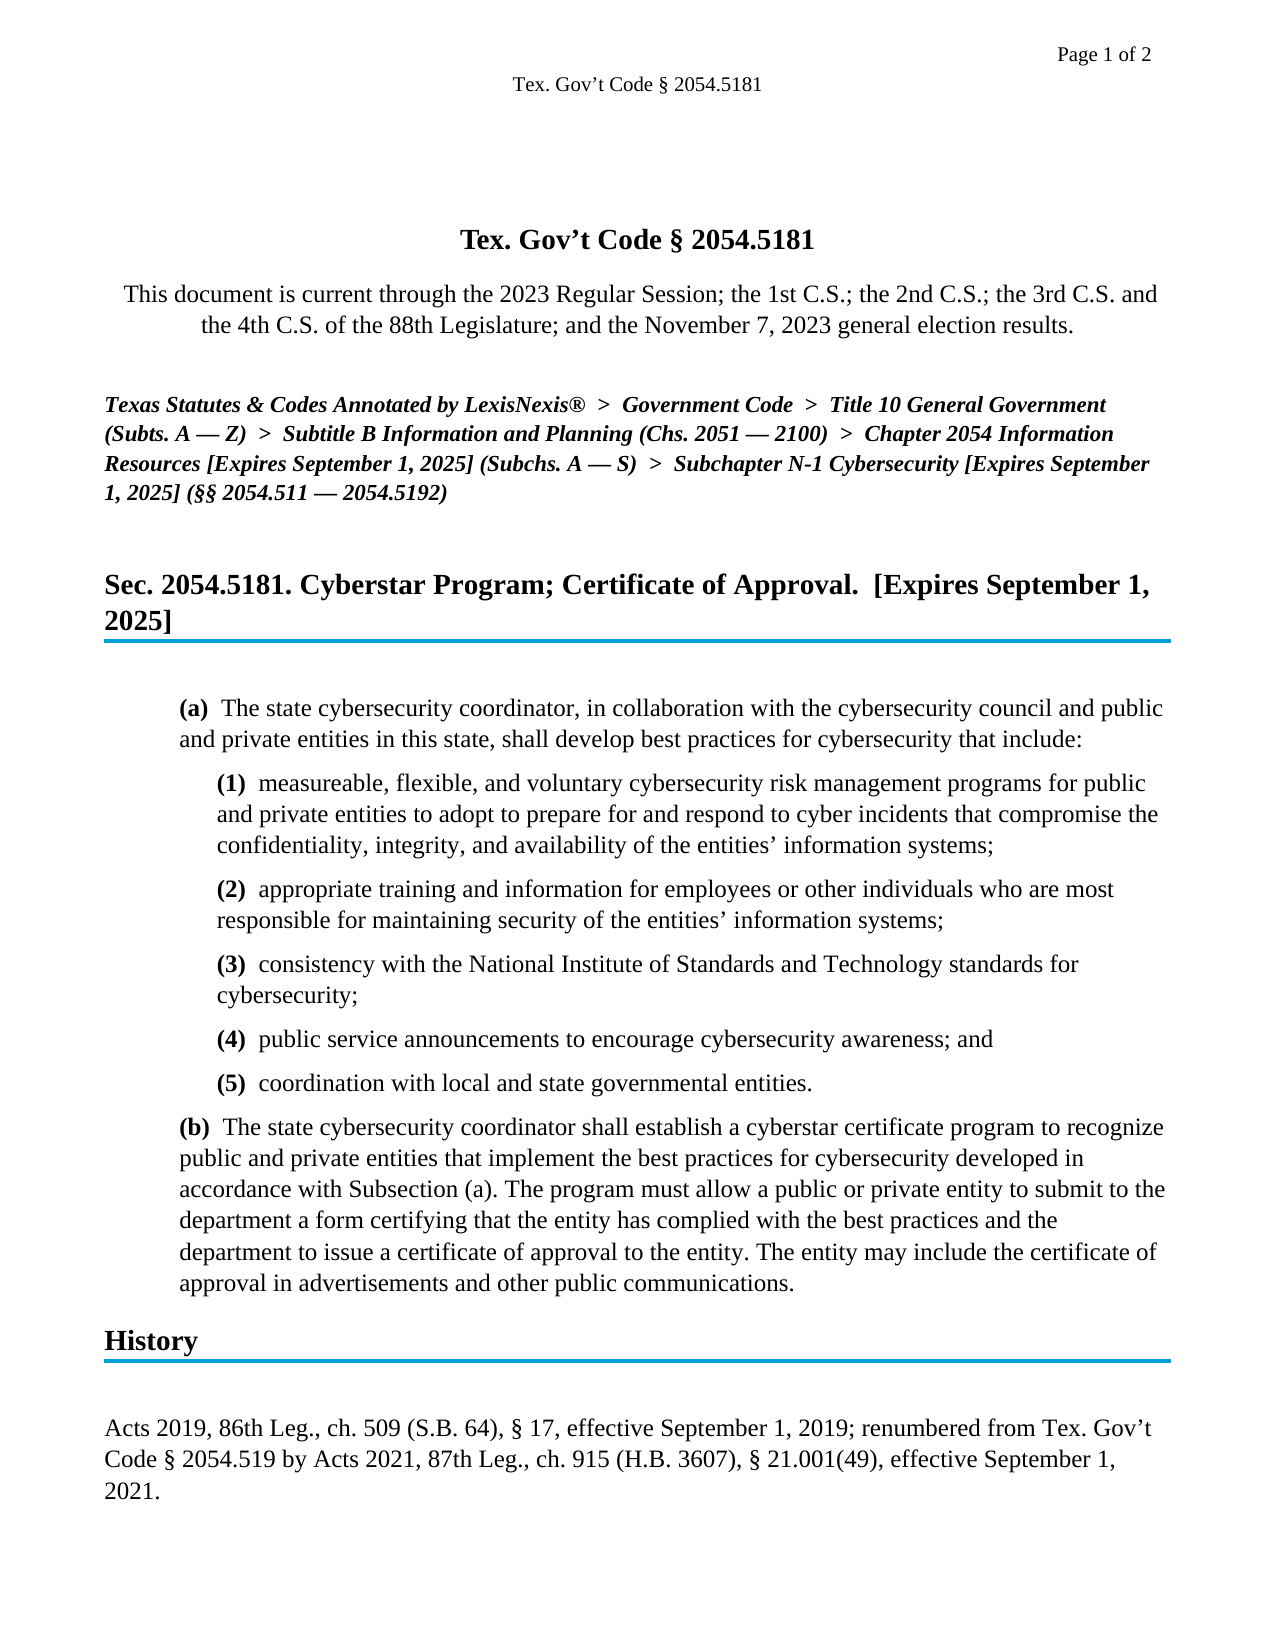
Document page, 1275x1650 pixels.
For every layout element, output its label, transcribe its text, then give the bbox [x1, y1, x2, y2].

text (a) The state cybersecurity coordinator, in collaboration with the cybersecurity council and public and private entities in this state, shall develop best practices for cybersecurity that include: [179, 690, 1171, 753]
text This document is current through the 2023 Regular Session; the 1st C.S.; the 2nd C.S.; the 3rd C.S. and the 4th C.S. of the 88th Legislature; and the November 7, 2023 general election results. [104, 276, 1171, 339]
text Acts 2019, 86th Leg., ch. 509 (S.B. 64), § 17, effective September 1, 2019; renumbered from Tex. Gov’t Code § 2054.519 by Acts 2021, 87th Leg., ch. 915 (H.B. 3607), § 21.001(49), effective September 1, 2021. [104, 1411, 1171, 1504]
text (2) appropriate training and information for employees or other individuals who are most responsible for maintaining security of the entities’ information systems; [217, 872, 1171, 934]
text (5) coordination with local and state governmental entities. [217, 1065, 1171, 1097]
subtitle Tex. Gov’t Code § 2054.5181 [104, 220, 1171, 256]
text (b) The state cybersecurity coordinator shall establish a cyberstar certificate program to recognize public and private entities that implement the best practices for cybersecurity developed in accordance with Subsection (a). The program must allow a public or private entity to submit to the department a form certifying that the entity has complied with the best practices and the department to issue a certificate of approval to the entity. The entity may include the certificate of approval in advertisements and other public communications. [179, 1109, 1171, 1297]
text (4) public service announcements to encourage cybersecurity awareness; and [217, 1022, 1171, 1053]
text (3) consistency with the National Institute of Standards and Technology standards for cybersecurity; [217, 947, 1171, 1009]
text (1) measureable, flexible, and voluntary cybersecurity risk management programs for public and private entities to adopt to prepare for and respond to cyber incidents that compromise the confidentiality, integrity, and availability of the entities’ information systems; [217, 765, 1171, 859]
text Texas Statutes & Codes Annotated by LexisNexis® > Government Code > Title 10 General Government (Subts. A — Z) > Subtitle B Information and Planning (Chs. 2051 — 2100) > Chapter 2054 Information Resources [Expires September 1, 2025] (Subchs. A — S) > Subchapter N-1 Cybersecurity [Expires September 1, 2025] (§§ 2054.511 — 2054.5192) [104, 388, 1171, 505]
text History [104, 1322, 1171, 1357]
text Sec. 2054.5181. Cyberstar Program; Certificate of Approval. [Expires September 1, 2025] [104, 530, 1171, 636]
